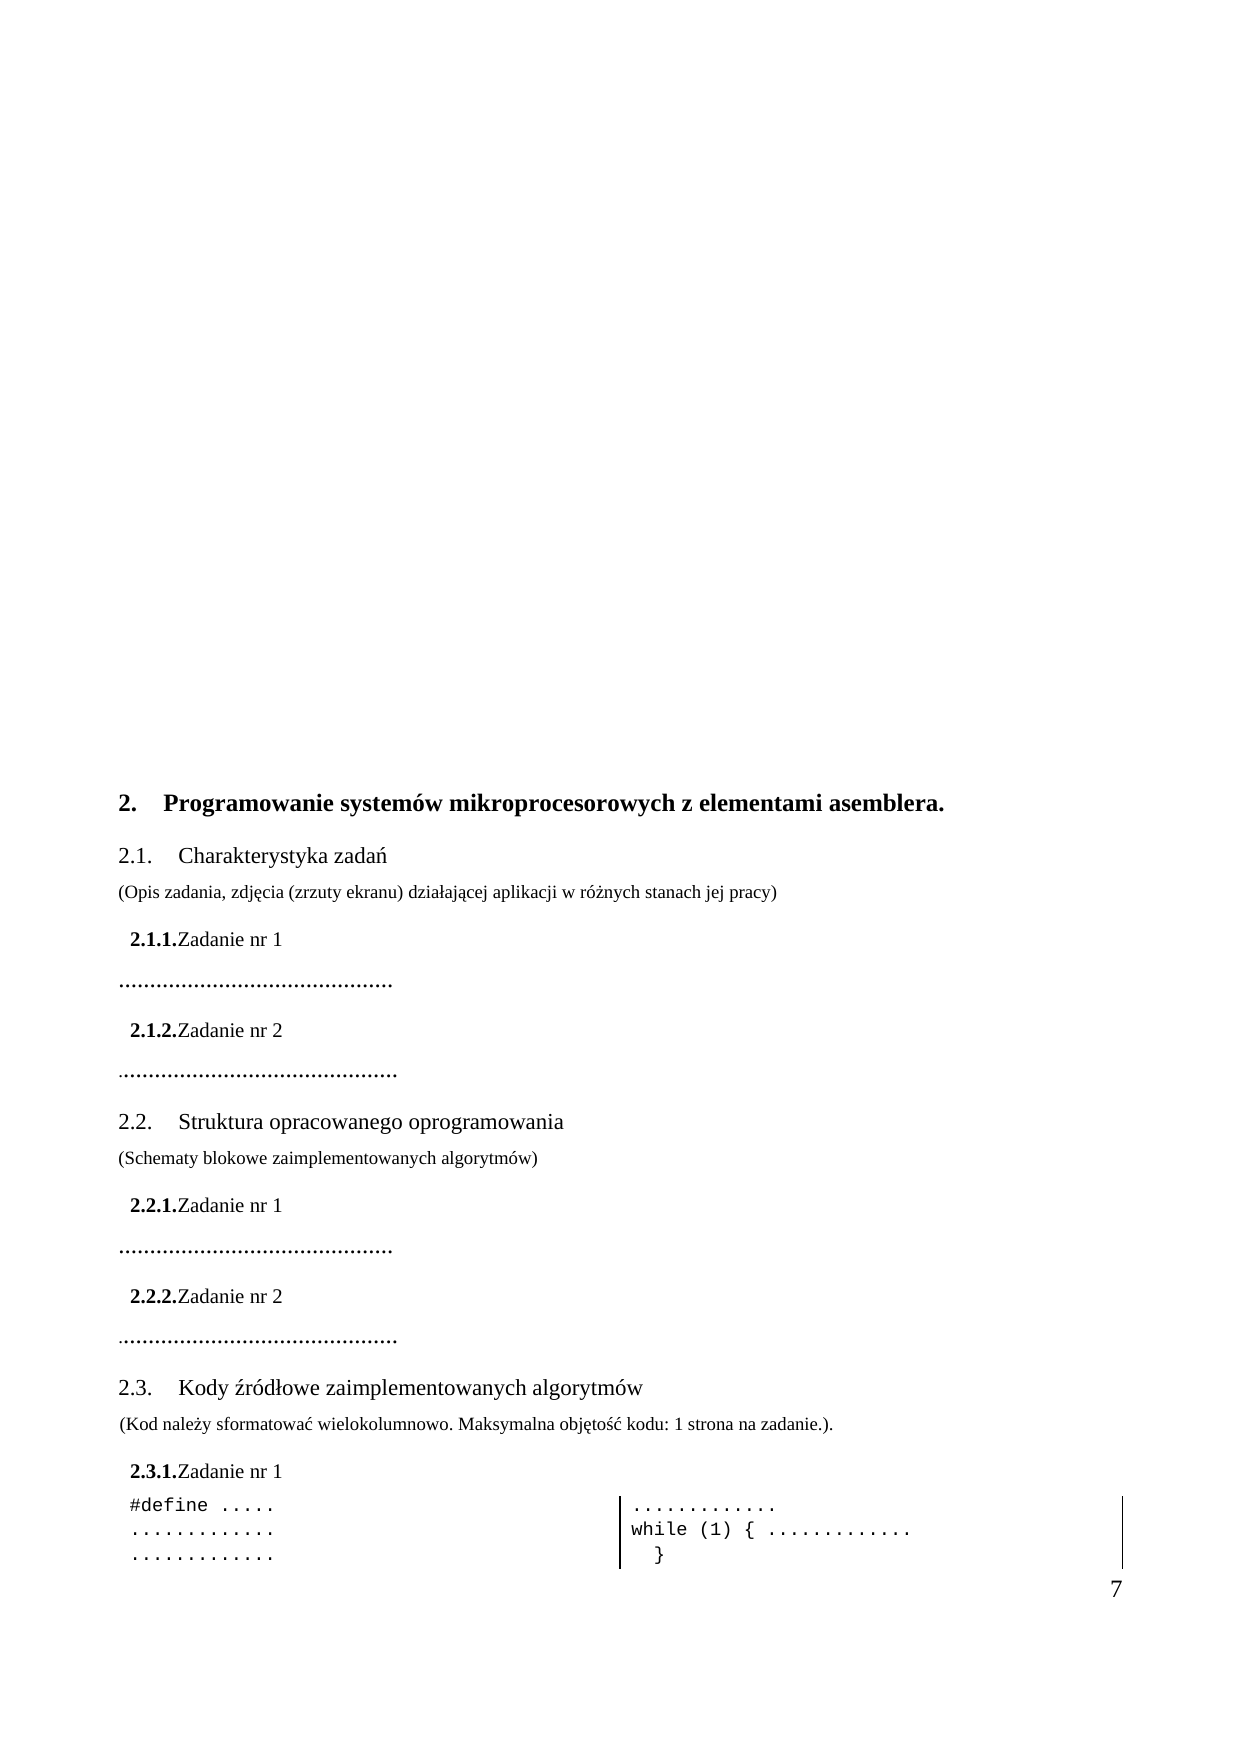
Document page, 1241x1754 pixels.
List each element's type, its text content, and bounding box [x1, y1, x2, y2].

text (Schematy blokowe zaimplementowanych algorytmów) [118, 1147, 1122, 1168]
subtitle Zadanie nr 1 [130, 1193, 1122, 1217]
subtitle Struktura opracowanego oprogramowania [118, 1108, 1122, 1134]
table_header ............. while (1) { ............. } [621, 1496, 1122, 1568]
text ............................................. [118, 1320, 1122, 1349]
text ............................................. [118, 1054, 1122, 1083]
text ............................................ [118, 964, 1122, 993]
subtitle Zadanie nr 1 [130, 1459, 1122, 1483]
subtitle Charakterystyka zadań [118, 842, 1122, 868]
subtitle Zadanie nr 2 [130, 1018, 1122, 1042]
text (Kod należy sformatować wielokolumnowo. Maksymalna objętość kodu: 1 strona na zadanie.). [119, 1413, 1122, 1434]
table_header #define ..... ............. ............. [118, 1496, 619, 1568]
subtitle Kody źródłowe zaimplementowanych algorytmów [118, 1374, 1122, 1400]
subtitle Programowanie systemów mikroprocesorowych z elementami asemblera. [118, 788, 1122, 817]
subtitle Zadanie nr 1 [130, 927, 1122, 951]
text ............................................ [118, 1230, 1122, 1259]
subtitle Zadanie nr 2 [130, 1284, 1122, 1308]
text (Opis zadania, zdjęcia (zrzuty ekranu) działającej aplikacji w różnych stanach jej pracy) [118, 881, 1122, 902]
